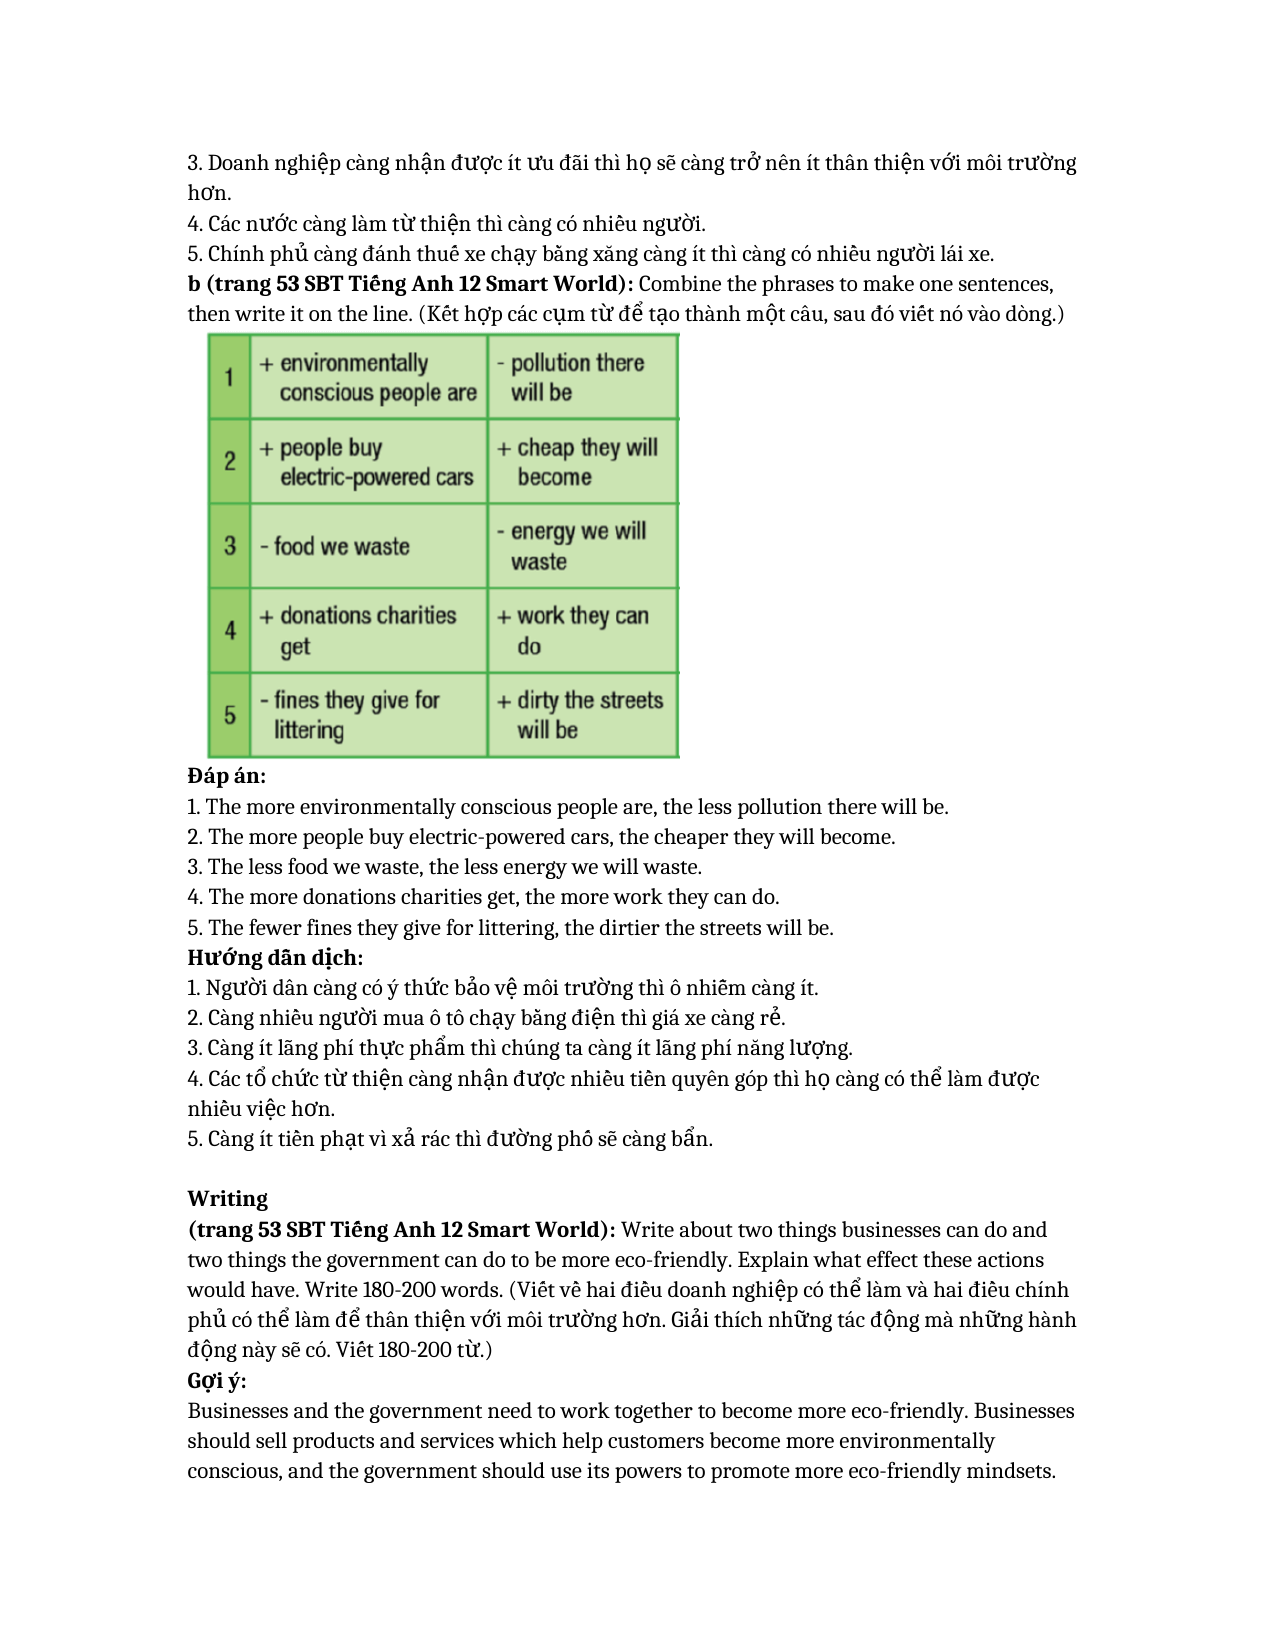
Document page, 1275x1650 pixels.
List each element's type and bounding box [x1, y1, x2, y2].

text [187, 150, 1087, 1484]
picture [206, 331, 680, 760]
